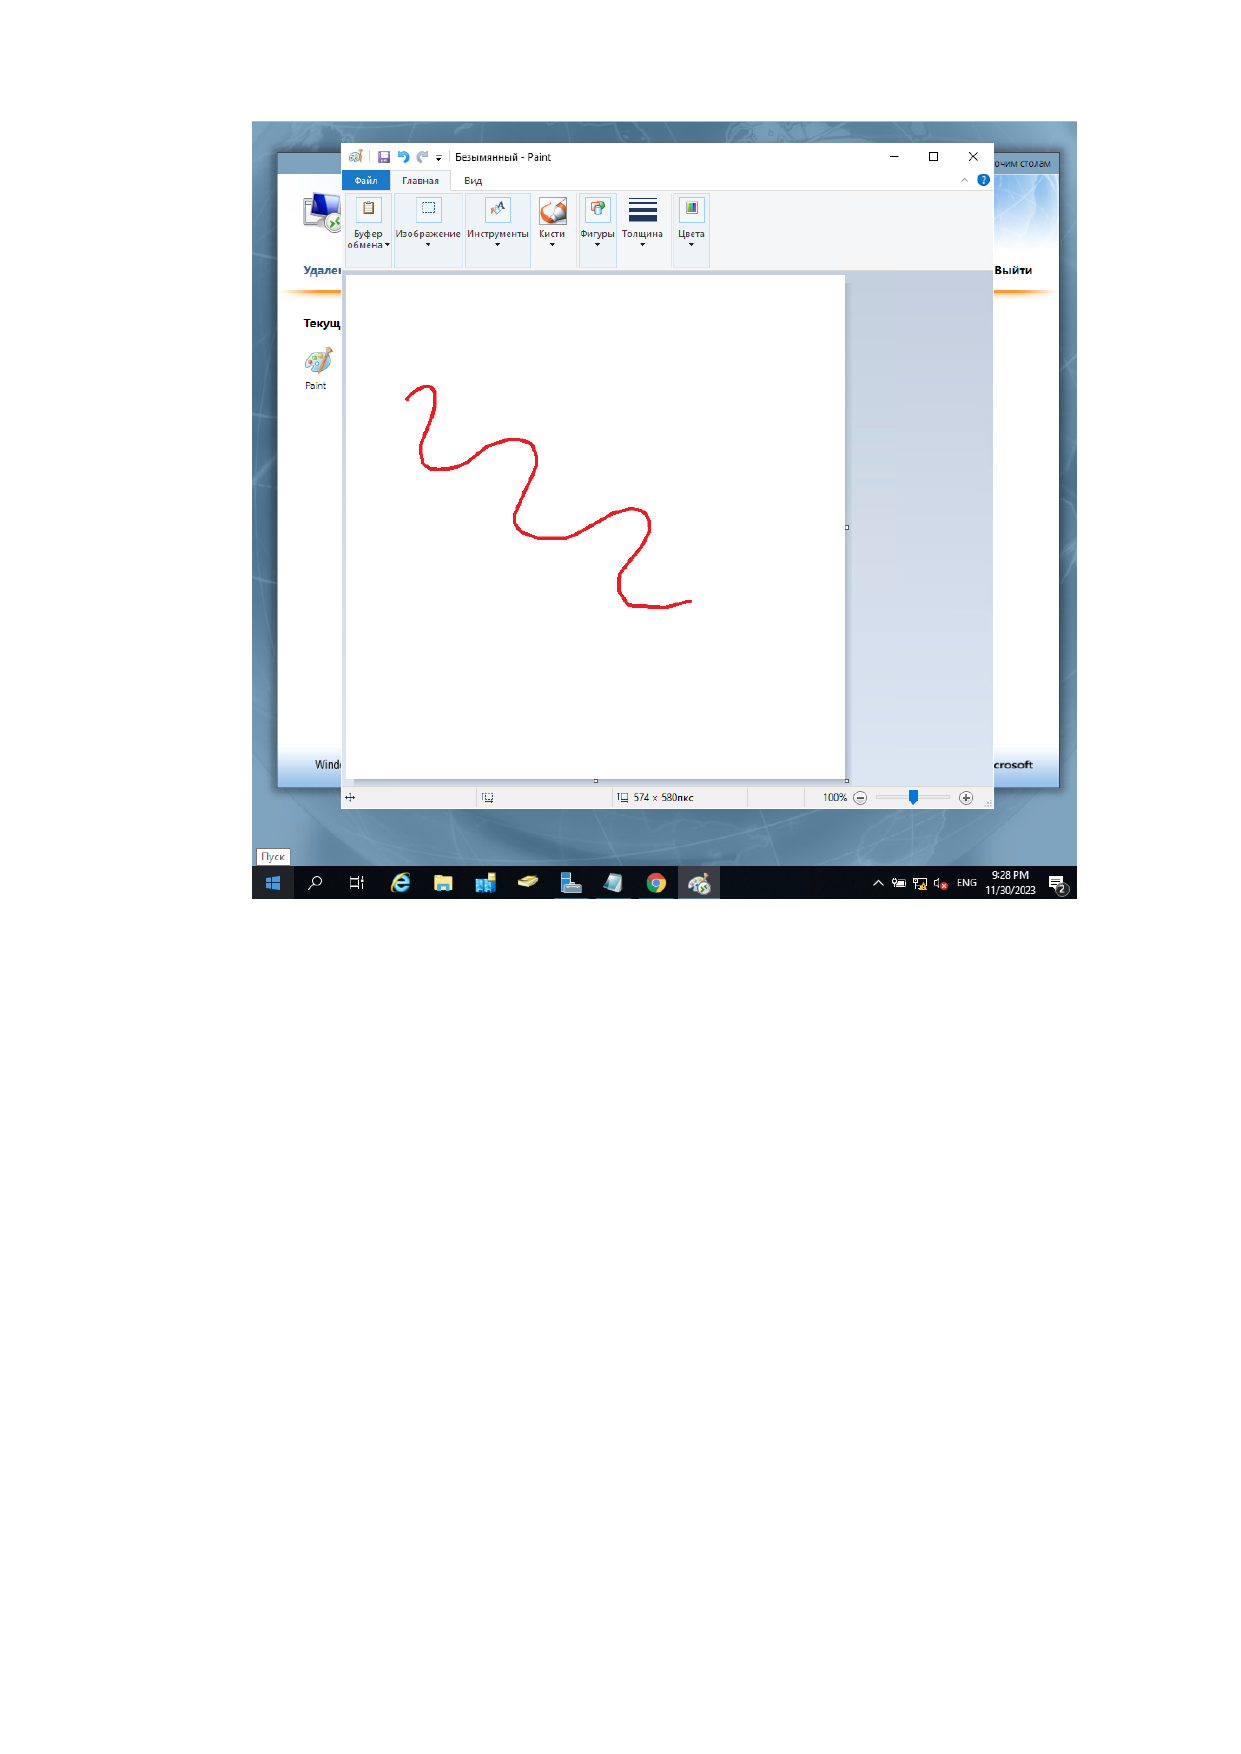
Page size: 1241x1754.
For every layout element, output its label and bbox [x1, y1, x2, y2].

picture [252, 118, 1077, 899]
